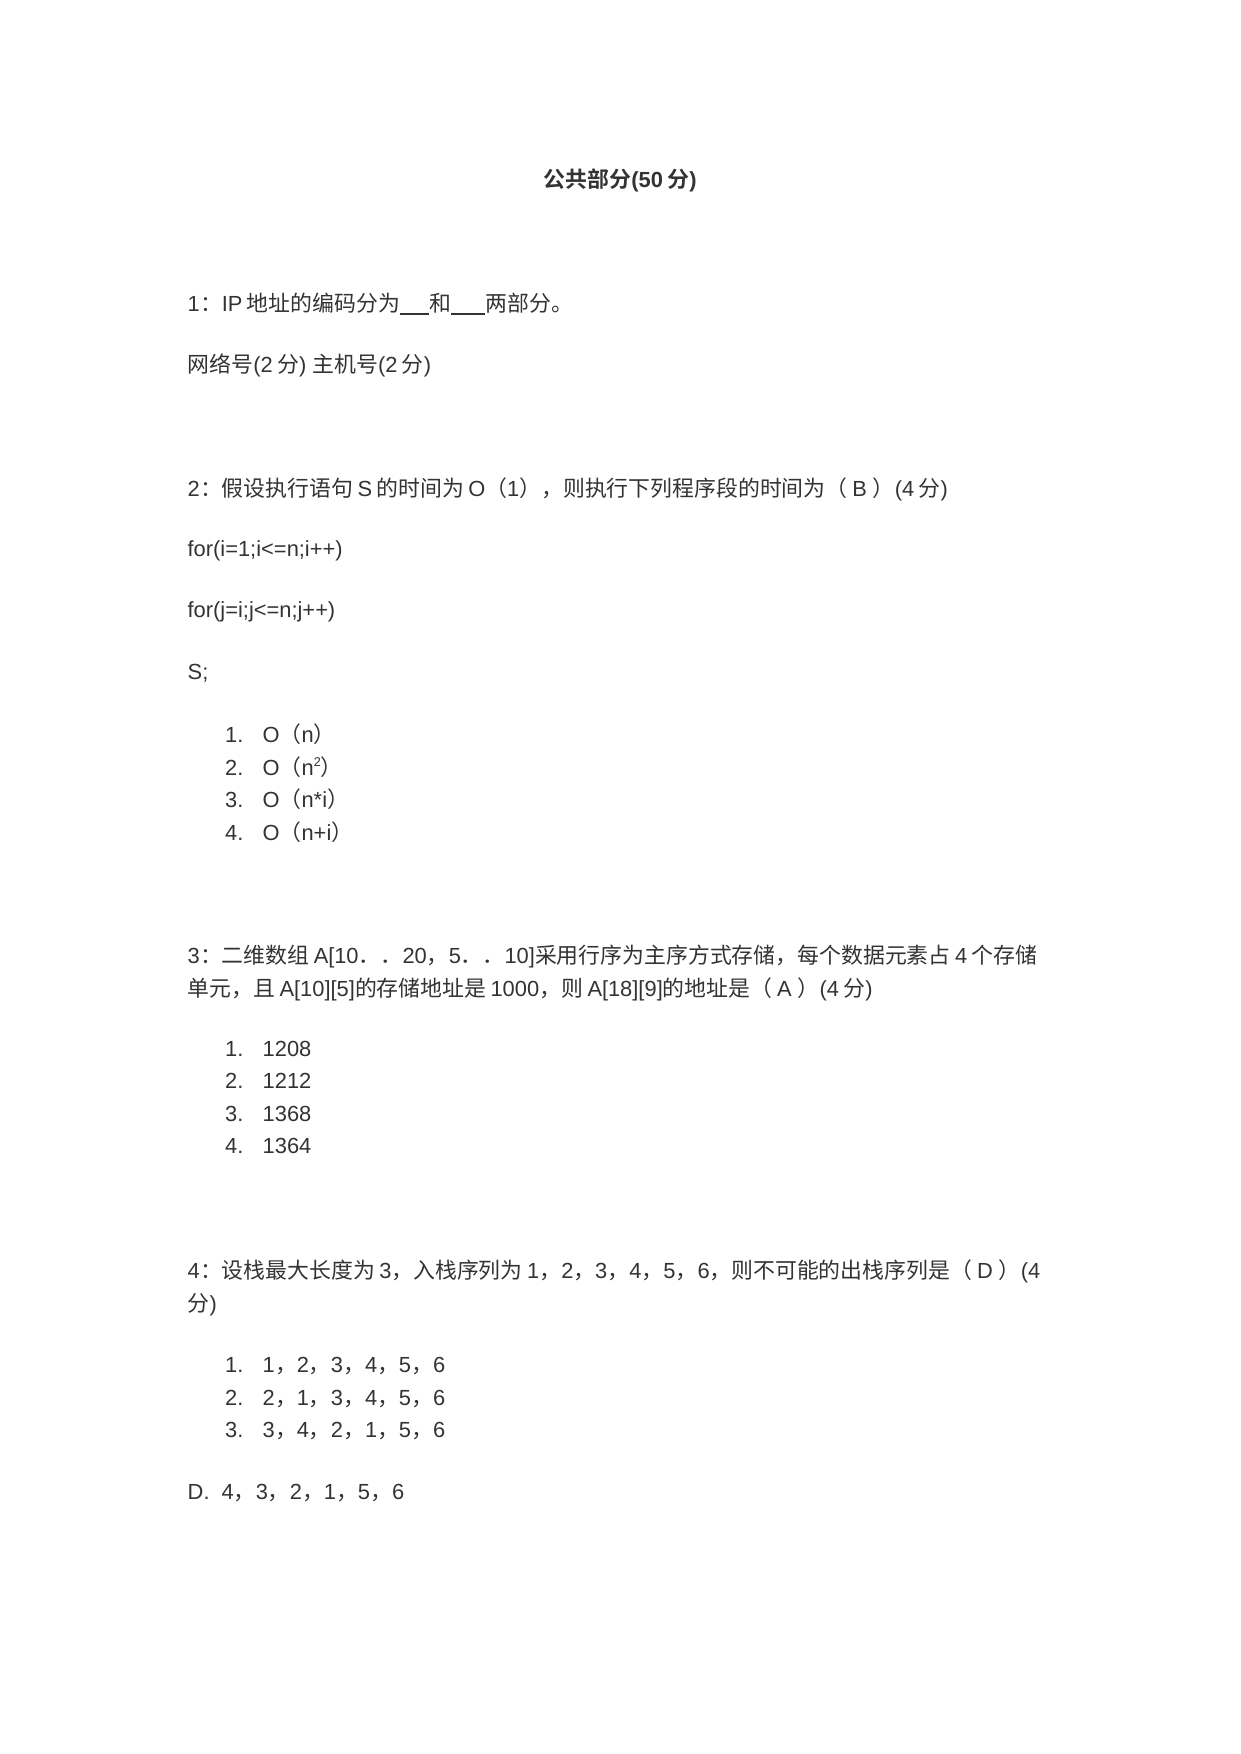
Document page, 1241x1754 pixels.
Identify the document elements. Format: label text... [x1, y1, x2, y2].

list 1364 [225, 1129, 1053, 1162]
list O（n） [225, 717, 1053, 749]
text D. 4，3，2，1，5，6 [187, 1474, 1053, 1506]
list 1208 [225, 1032, 1053, 1064]
list O（n2） [225, 749, 1053, 782]
text 网络号(2分) 主机号(2分) [187, 347, 1053, 379]
list 1212 [225, 1064, 1053, 1097]
text 公共部分(50分) [187, 162, 1053, 194]
list 2，1，3，4，5，6 [225, 1379, 1053, 1412]
text S; [187, 655, 1053, 688]
list 1，2，3，4，5，6 [225, 1347, 1053, 1379]
text 4：设栈最大长度为3，入栈序列为1，2，3，4，5，6，则不可能的出栈序列是（ D ）(4分) [187, 1253, 1053, 1318]
text 3：二维数组A[10．．20，5．．10]采用行序为主序方式存储，每个数据元素占4个存储单元，且A[10][5]的存储地址是1000，则A[18][9]的地址是（ A ）(4分) [187, 938, 1053, 1003]
text 2：假设执行语句S的时间为O（1），则执行下列程序段的时间为（ B ）(4分) [187, 470, 1053, 503]
list 1368 [225, 1097, 1053, 1129]
list O（n+i） [225, 814, 1053, 847]
text for(j=i;j<=n;j++) [187, 594, 1053, 626]
text 1：IP地址的编码分为 和 两部分。 [187, 285, 1053, 318]
list 3，4，2，1，5，6 [225, 1412, 1053, 1444]
list O（n*i） [225, 782, 1053, 814]
text for(i=1;i<=n;i++) [187, 532, 1053, 564]
